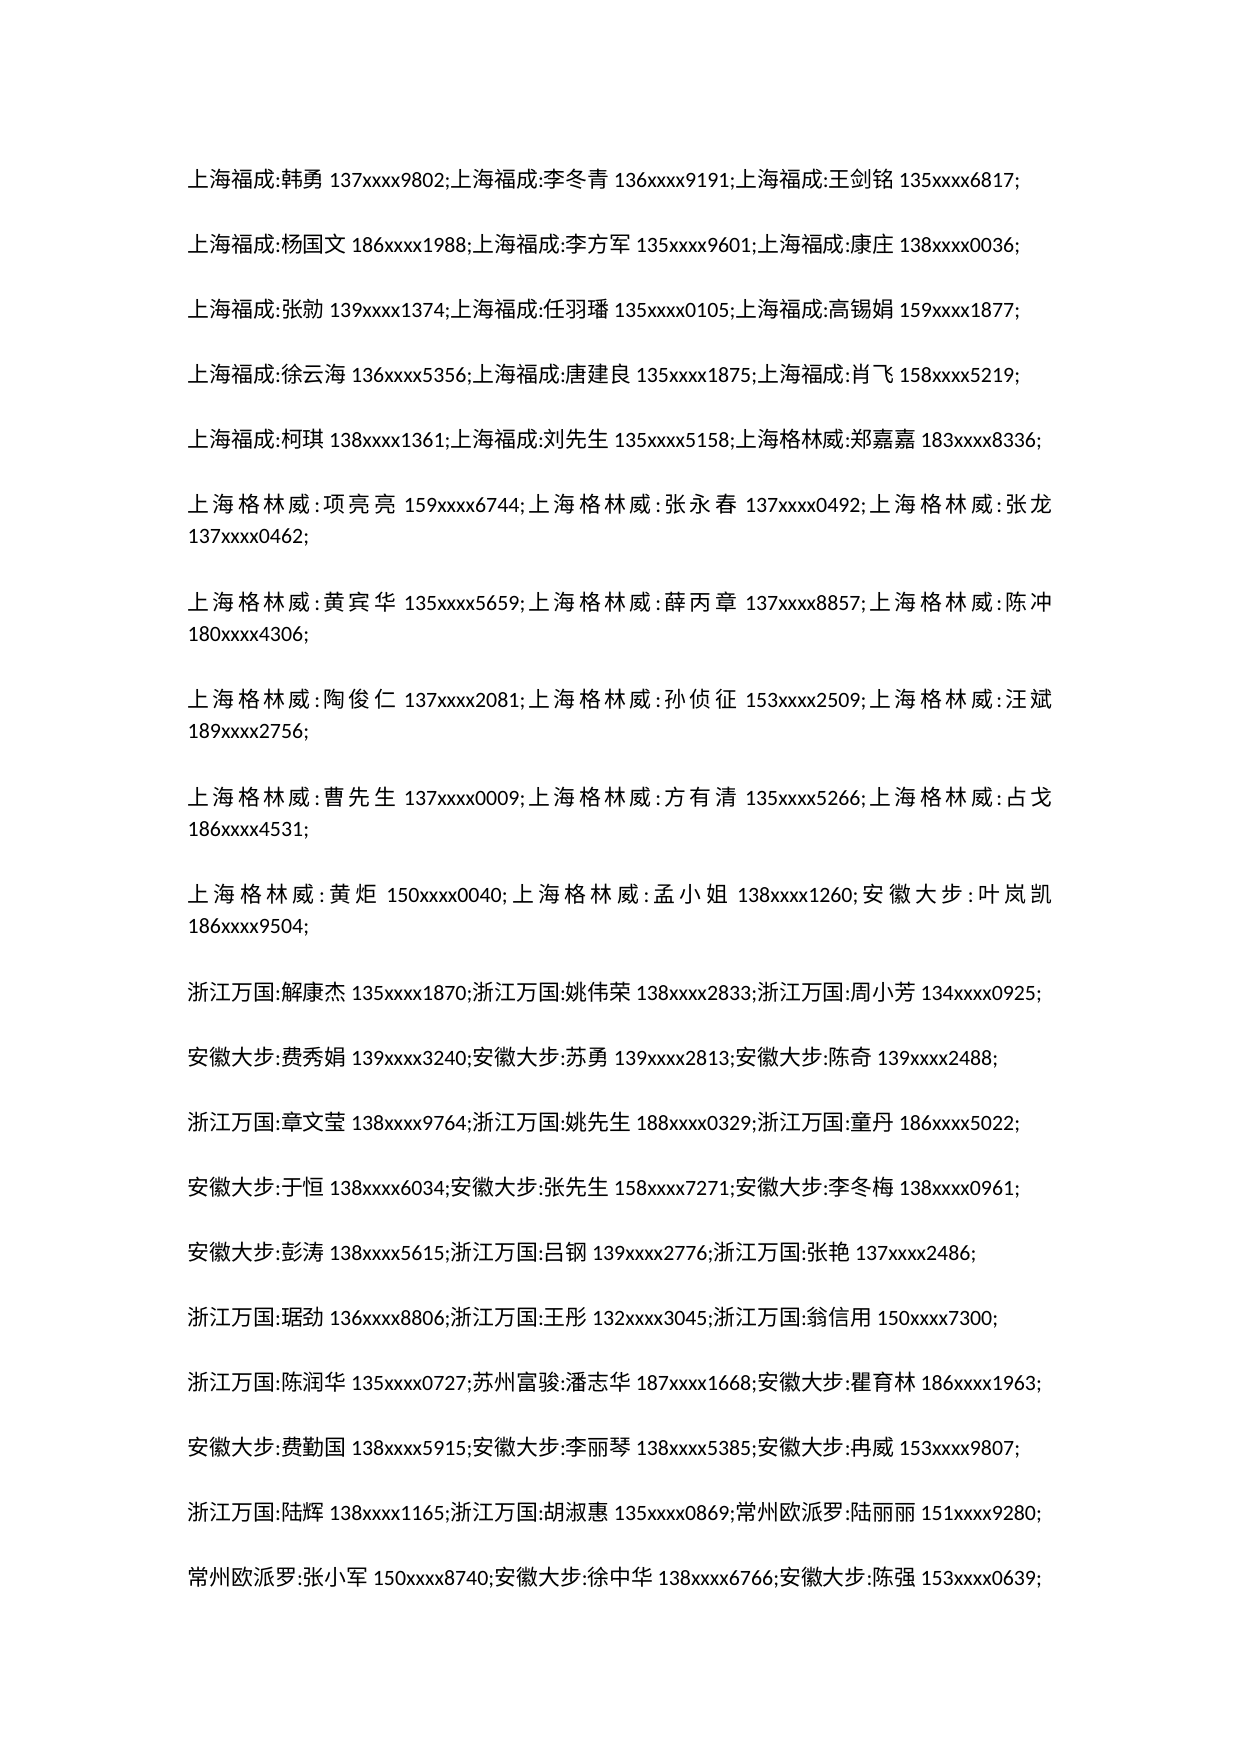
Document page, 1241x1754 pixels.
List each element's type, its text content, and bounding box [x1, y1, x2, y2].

text 上海福成:柯琪138xxxx1361;上海福成:刘先生135xxxx5158;上海格林威:郑嘉嘉183xxxx8336; [187, 422, 1053, 454]
text 安徽大步:于恒138xxxx6034;安徽大步:张先生158xxxx7271;安徽大步:李冬梅138xxxx0961; [187, 1169, 1053, 1202]
text 上海格林威:曹先生137xxxx0009;上海格林威:方有清135xxxx5266;上海格林威:占戈186xxxx4531; [187, 779, 1053, 844]
text 浙江万国:陈润华135xxxx0727;苏州富骏:潘志华187xxxx1668;安徽大步:瞿育林186xxxx1963; [187, 1364, 1053, 1397]
text 上海格林威:黄炬150xxxx0040;上海格林威:孟小姐138xxxx1260;安徽大步:叶岚凯186xxxx9504; [187, 877, 1053, 942]
text 上海格林威:陶俊仁137xxxx2081;上海格林威:孙侦征153xxxx2509;上海格林威:汪斌189xxxx2756; [187, 682, 1053, 747]
text 浙江万国:陆辉138xxxx1165;浙江万国:胡淑惠135xxxx0869;常州欧派罗:陆丽丽151xxxx9280; [187, 1494, 1053, 1527]
text 安徽大步:费勤国138xxxx5915;安徽大步:李丽琴138xxxx5385;安徽大步:冉威153xxxx9807; [187, 1429, 1053, 1462]
text 浙江万国:解康杰135xxxx1870;浙江万国:姚伟荣138xxxx2833;浙江万国:周小芳134xxxx0925; [187, 974, 1053, 1007]
text 浙江万国:章文莹138xxxx9764;浙江万国:姚先生188xxxx0329;浙江万国:童丹186xxxx5022; [187, 1104, 1053, 1137]
text 常州欧派罗:张小军150xxxx8740;安徽大步:徐中华138xxxx6766;安徽大步:陈强153xxxx0639; [187, 1559, 1053, 1592]
text 上海格林威:黄宾华135xxxx5659;上海格林威:薛丙章137xxxx8857;上海格林威:陈冲180xxxx4306; [187, 584, 1053, 649]
text 上海福成:韩勇137xxxx9802;上海福成:李冬青136xxxx9191;上海福成:王剑铭135xxxx6817; [187, 162, 1053, 194]
text 安徽大步:彭涛138xxxx5615;浙江万国:吕钢139xxxx2776;浙江万国:张艳137xxxx2486; [187, 1234, 1053, 1267]
text 安徽大步:费秀娟139xxxx3240;安徽大步:苏勇139xxxx2813;安徽大步:陈奇139xxxx2488; [187, 1039, 1053, 1072]
text 上海格林威:项亮亮159xxxx6744;上海格林威:张永春137xxxx0492;上海格林威:张龙137xxxx0462; [187, 487, 1053, 552]
text 上海福成:徐云海136xxxx5356;上海福成:唐建良135xxxx1875;上海福成:肖飞158xxxx5219; [187, 357, 1053, 389]
text 上海福成:张勍139xxxx1374;上海福成:任羽璠135xxxx0105;上海福成:高锡娟159xxxx1877; [187, 292, 1053, 324]
text 上海福成:杨国文186xxxx1988;上海福成:李方军135xxxx9601;上海福成:康庄138xxxx0036; [187, 227, 1053, 259]
text 浙江万国:琚劲136xxxx8806;浙江万国:王彤132xxxx3045;浙江万国:翁信用150xxxx7300; [187, 1299, 1053, 1332]
